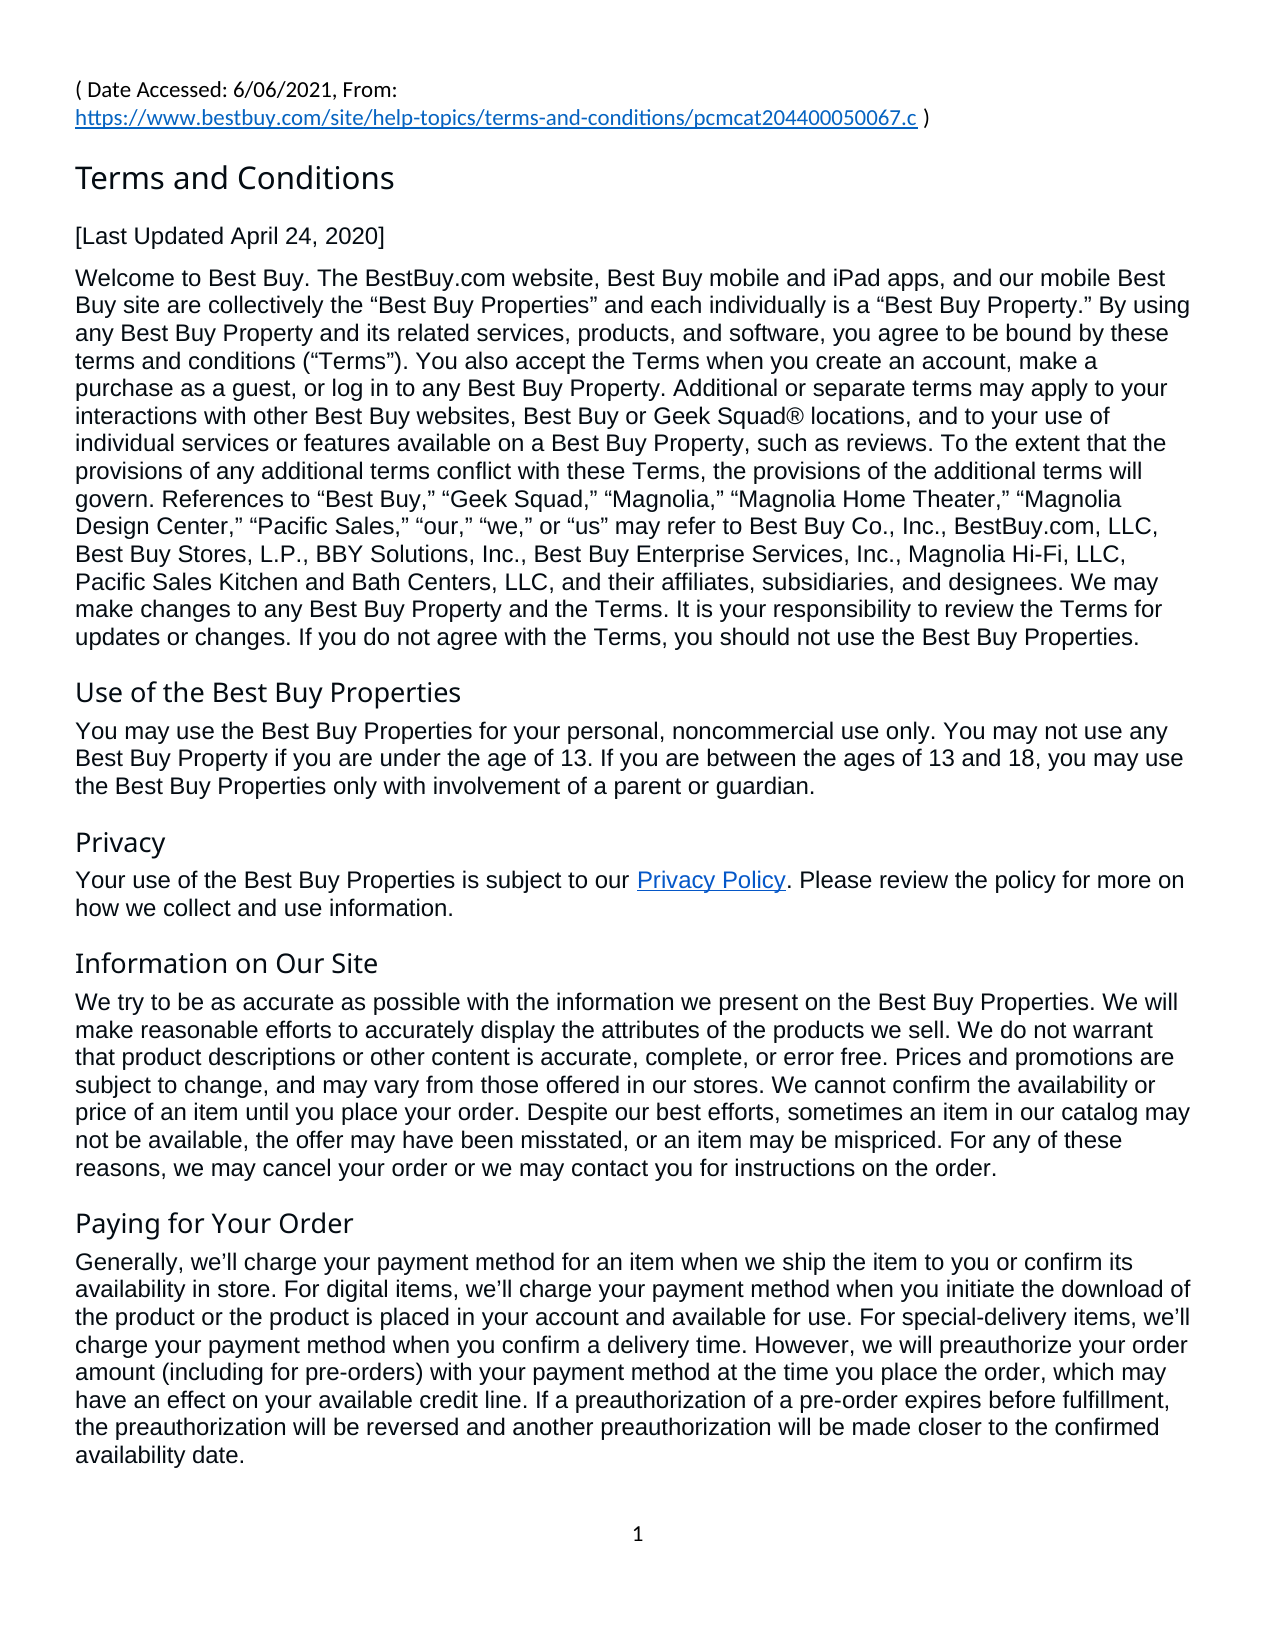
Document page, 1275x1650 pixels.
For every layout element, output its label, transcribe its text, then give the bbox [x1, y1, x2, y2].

text Information on Our Site [75, 945, 1200, 982]
text Your use of the Best Buy Properties is subject to our Privacy Policy. Please review the policy for more on how we collect and use information. [75, 866, 1200, 921]
text Use of the Best Buy Properties [75, 674, 1200, 711]
text Paying for Your Order [75, 1204, 1200, 1241]
text We try to be as accurate as possible with the information we present on the Best Buy Properties. We will make reasonable efforts to accurately display the attributes of the products we sell. We do not warrant that product descriptions or other content is accurate, complete, or error free. Prices and promotions are subject to change, and may vary from those offered in our stores. We cannot confirm the availability or price of an item until you place your order. Despite our best efforts, sometimes an item in our catalog may not be available, the offer may have been misstated, or an item may be mispriced. For any of these reasons, we may cancel your order or we may contact you for instructions on the order. [75, 988, 1200, 1181]
text [Last Updated April 24, 2020] [75, 222, 1200, 250]
text Terms and Conditions [75, 156, 1200, 199]
text Generally, we’ll charge your payment method for an item when we ship the item to you or confirm its availability in store. For digital items, we’ll charge your payment method when you initiate the download of the product or the product is placed in your account and available for use. For special-delivery items, we’ll charge your payment method when you confirm a delivery time. However, we will preauthorize your order amount (including for pre-orders) with your payment method at the time you place the order, which may have an effect on your available credit line. If a preauthorization of a pre-order expires before fulfillment, the preauthorization will be reversed and another preauthorization will be made closer to the confirmed availability date. [75, 1248, 1200, 1468]
text Welcome to Best Buy. The BestBuy.com website, Best Buy mobile and iPad apps, and our mobile Best Buy site are collectively the “Best Buy Properties” and each individually is a “Best Buy Property.” By using any Best Buy Property and its related services, products, and software, you agree to be bound by these terms and conditions (“Terms”). You also accept the Terms when you create an account, make a purchase as a guest, or log in to any Best Buy Property. Additional or separate terms may apply to your interactions with other Best Buy websites, Best Buy or Geek Squad® locations, and to your use of individual services or features available on a Best Buy Property, such as reviews. To the extent that the provisions of any additional terms conflict with these Terms, the provisions of the additional terms will govern. References to “Best Buy,” “Geek Squad,” “Magnolia,” “Magnolia Home Theater,” “Magnolia Design Center,” “Pacific Sales,” “our,” “we,” or “us” may refer to Best Buy Co., Inc., BestBuy.com, LLC, Best Buy Stores, L.P., BBY Solutions, Inc., Best Buy Enterprise Services, Inc., Magnolia Hi-Fi, LLC, Pacific Sales Kitchen and Bath Centers, LLC, and their affiliates, subsidiaries, and designees. We may make changes to any Best Buy Property and the Terms. It is your responsibility to review the Terms for updates or changes. If you do not agree with the Terms, you should not use the Best Buy Properties. [75, 264, 1200, 650]
text Privacy [75, 823, 1200, 860]
text You may use the Best Buy Properties for your personal, noncommercial use only. You may not use any Best Buy Property if you are under the age of 13. If you are between the ages of 13 and 18, you may use the Best Buy Properties only with involvement of a parent or guardian. [75, 717, 1200, 799]
